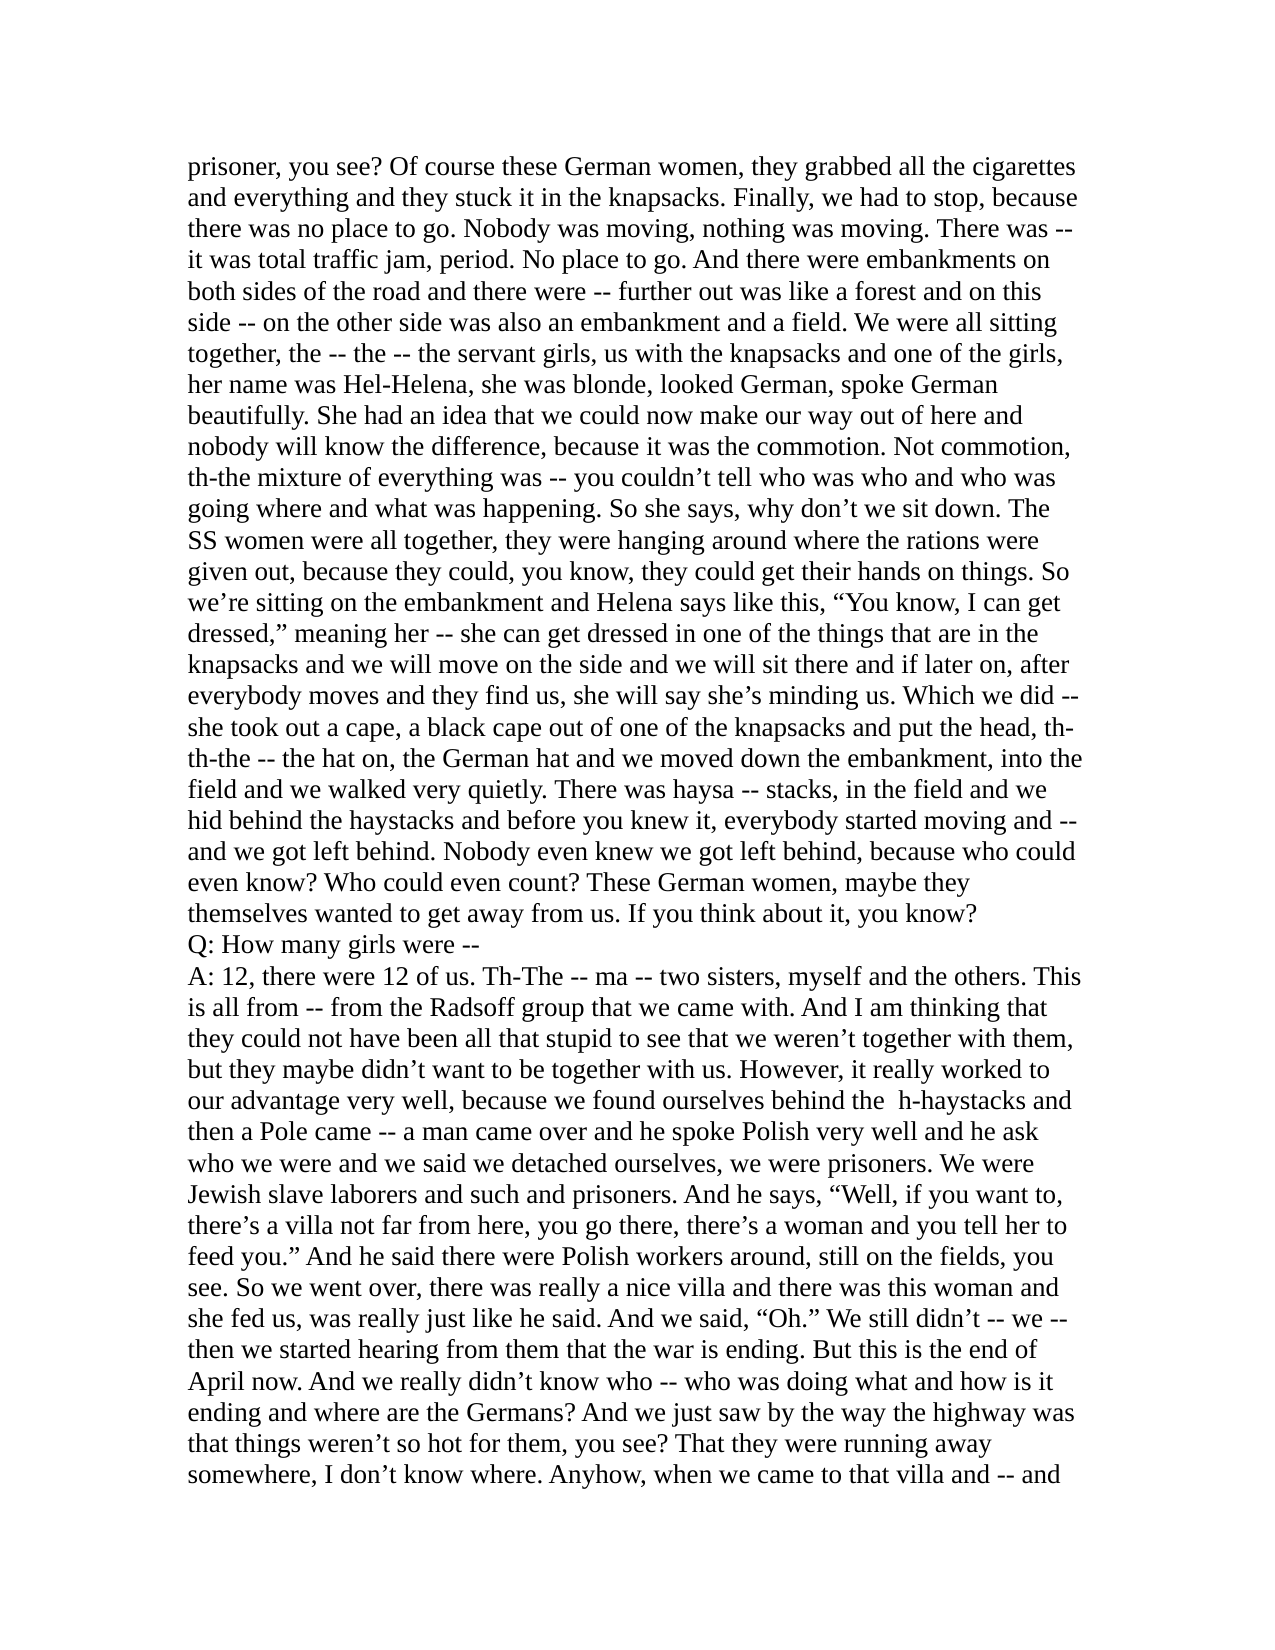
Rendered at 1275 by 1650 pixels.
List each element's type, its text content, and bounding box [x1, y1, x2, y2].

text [187, 150, 1087, 960]
text Q: How many girls were -- [187, 960, 1087, 991]
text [187, 991, 1087, 1489]
